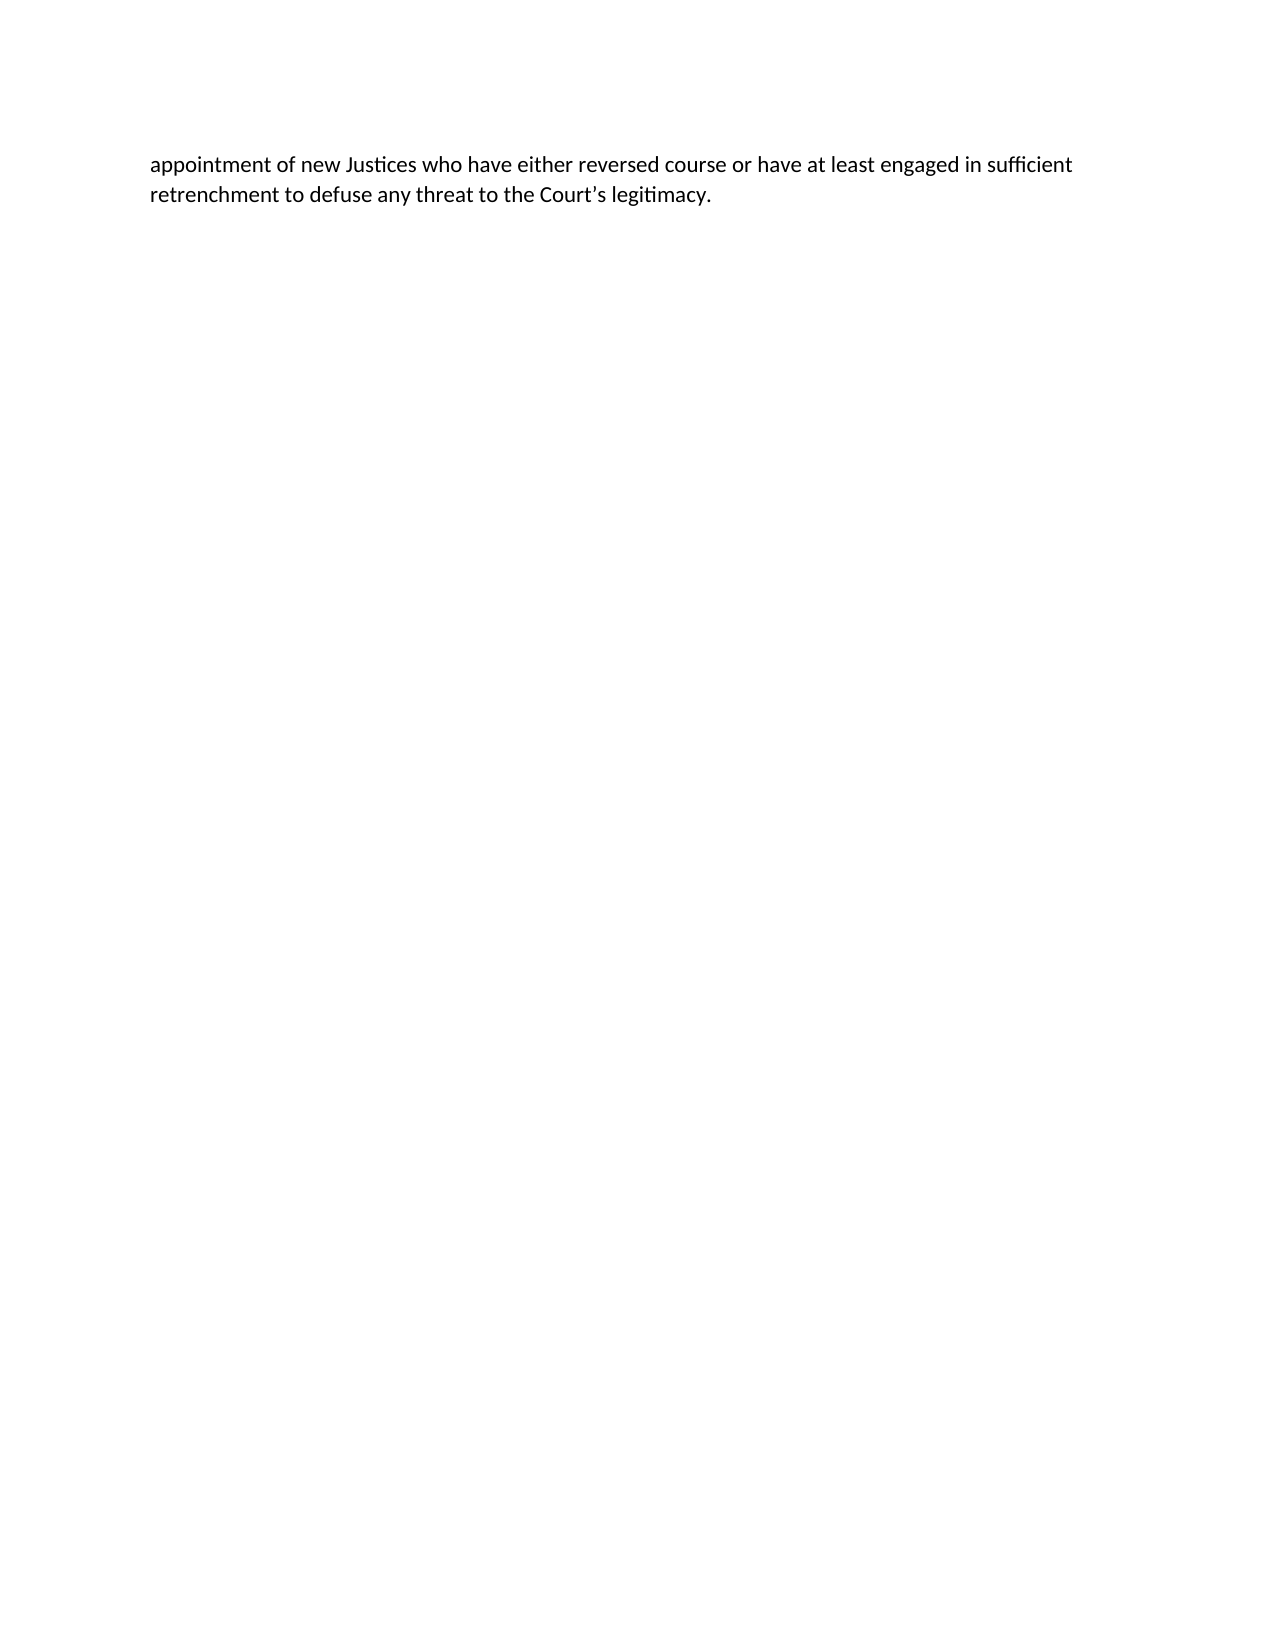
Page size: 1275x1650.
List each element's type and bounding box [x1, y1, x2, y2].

text [150, 150, 1125, 208]
